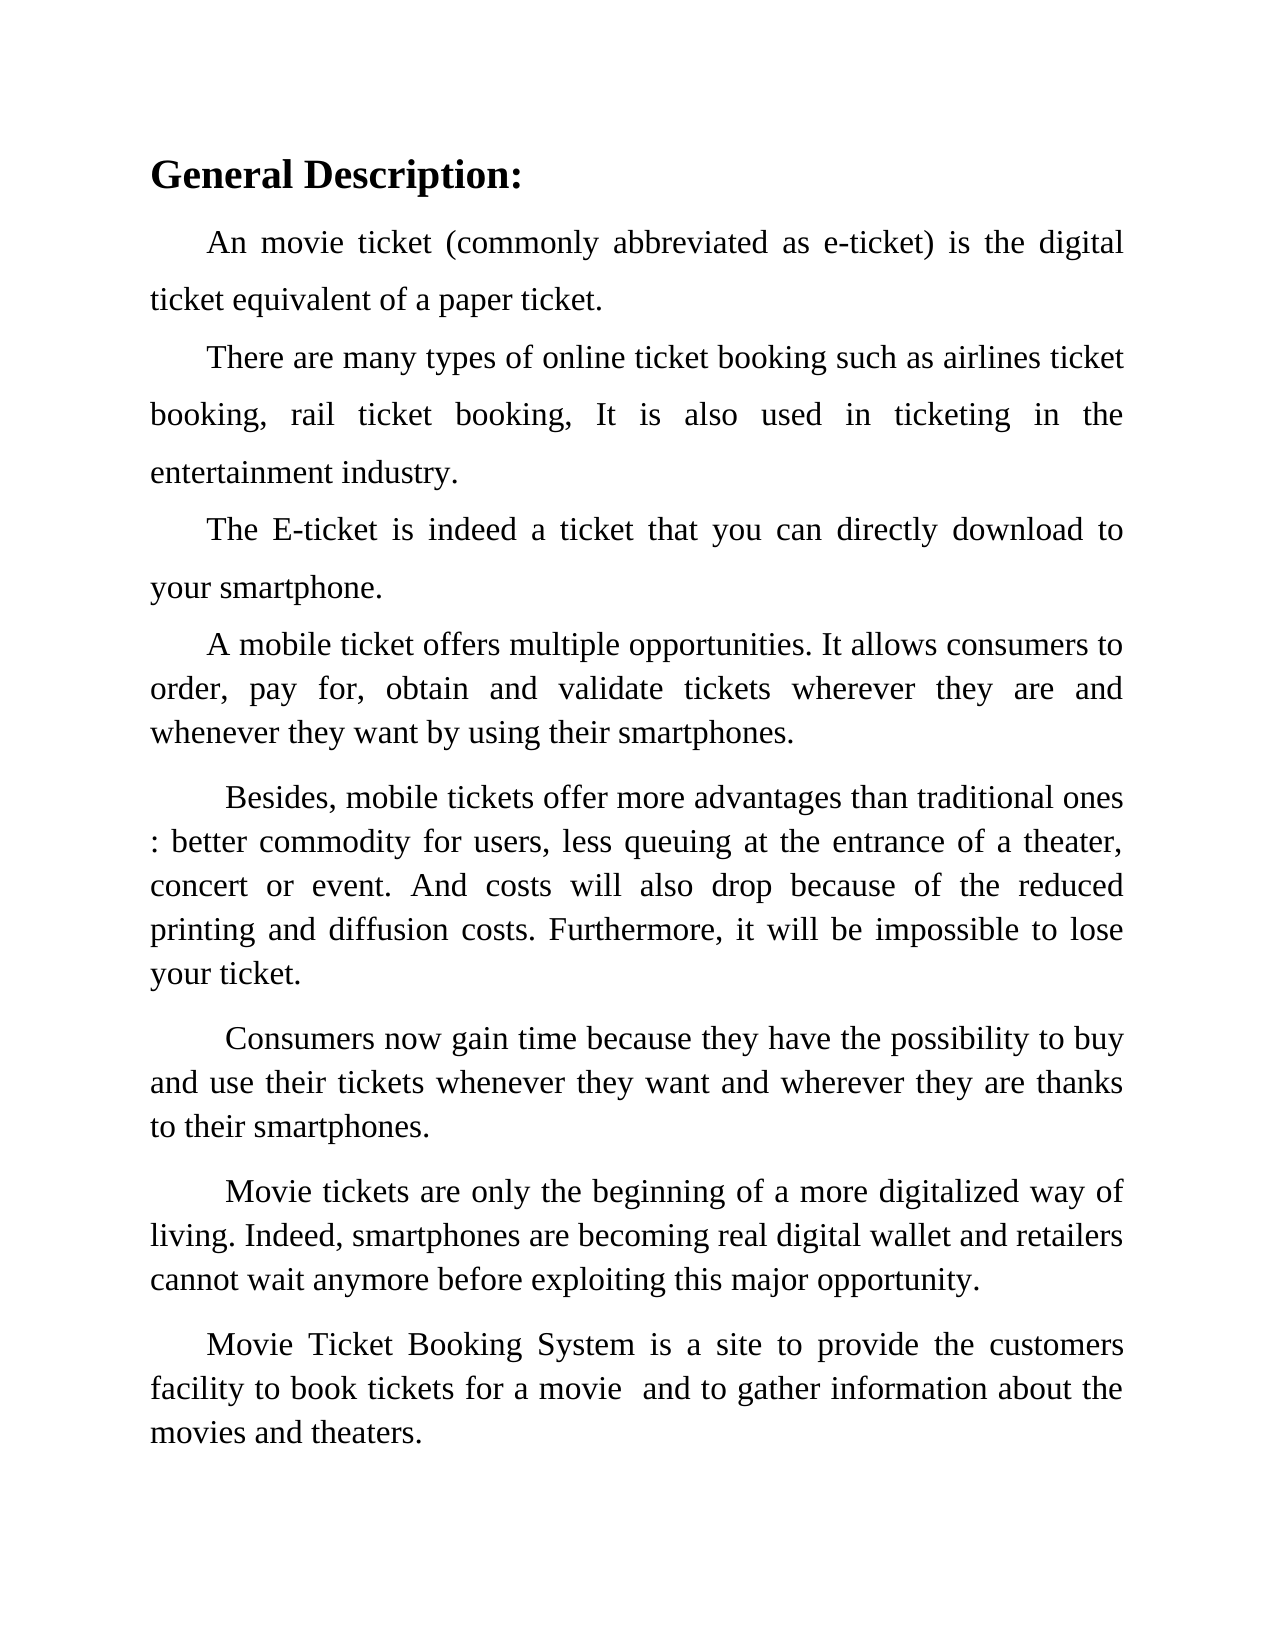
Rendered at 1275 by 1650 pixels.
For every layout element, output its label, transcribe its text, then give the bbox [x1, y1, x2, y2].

text The E-ticket is indeed a ticket that you can directly download to your smartphone. [150, 509, 1125, 605]
text Movie tickets are only the beginning of a more digitalized way of living. Indeed, smartphones are becoming real digital wallet and retailers cannot wait anymore before exploiting this major opportunity. [150, 1172, 1125, 1298]
text General Description: [150, 150, 1125, 198]
text Movie Ticket Booking System is a site to provide the customers facility to book tickets for a movie and to gather information about the movies and theaters. [150, 1324, 1125, 1451]
text Besides, mobile tickets offer more advantages than traditional ones : better commodity for users, less queuing at the entrance of a theater, concert or event. And costs will also drop because of the reduced printing and diffusion costs. Furthermore, it will be impossible to lose your ticket. [150, 777, 1125, 992]
text A mobile ticket offers multiple opportunities. It allows consumers to order, pay for, obtain and validate tickets wherever they are and whenever they want by using their smartphones. [150, 624, 1125, 751]
text There are many types of online ticket booking such as airlines ticket booking, rail ticket booking, It is also used in ticketing in the entertainment industry. [150, 337, 1125, 490]
text An movie ticket (commonly abbreviated as e-ticket) is the digital ticket equivalent of a paper ticket. [150, 222, 1125, 318]
text Consumers now gain time because they have the possibility to buy and use their tickets whenever they want and wherever they are thanks to their smartphones. [150, 1018, 1125, 1145]
